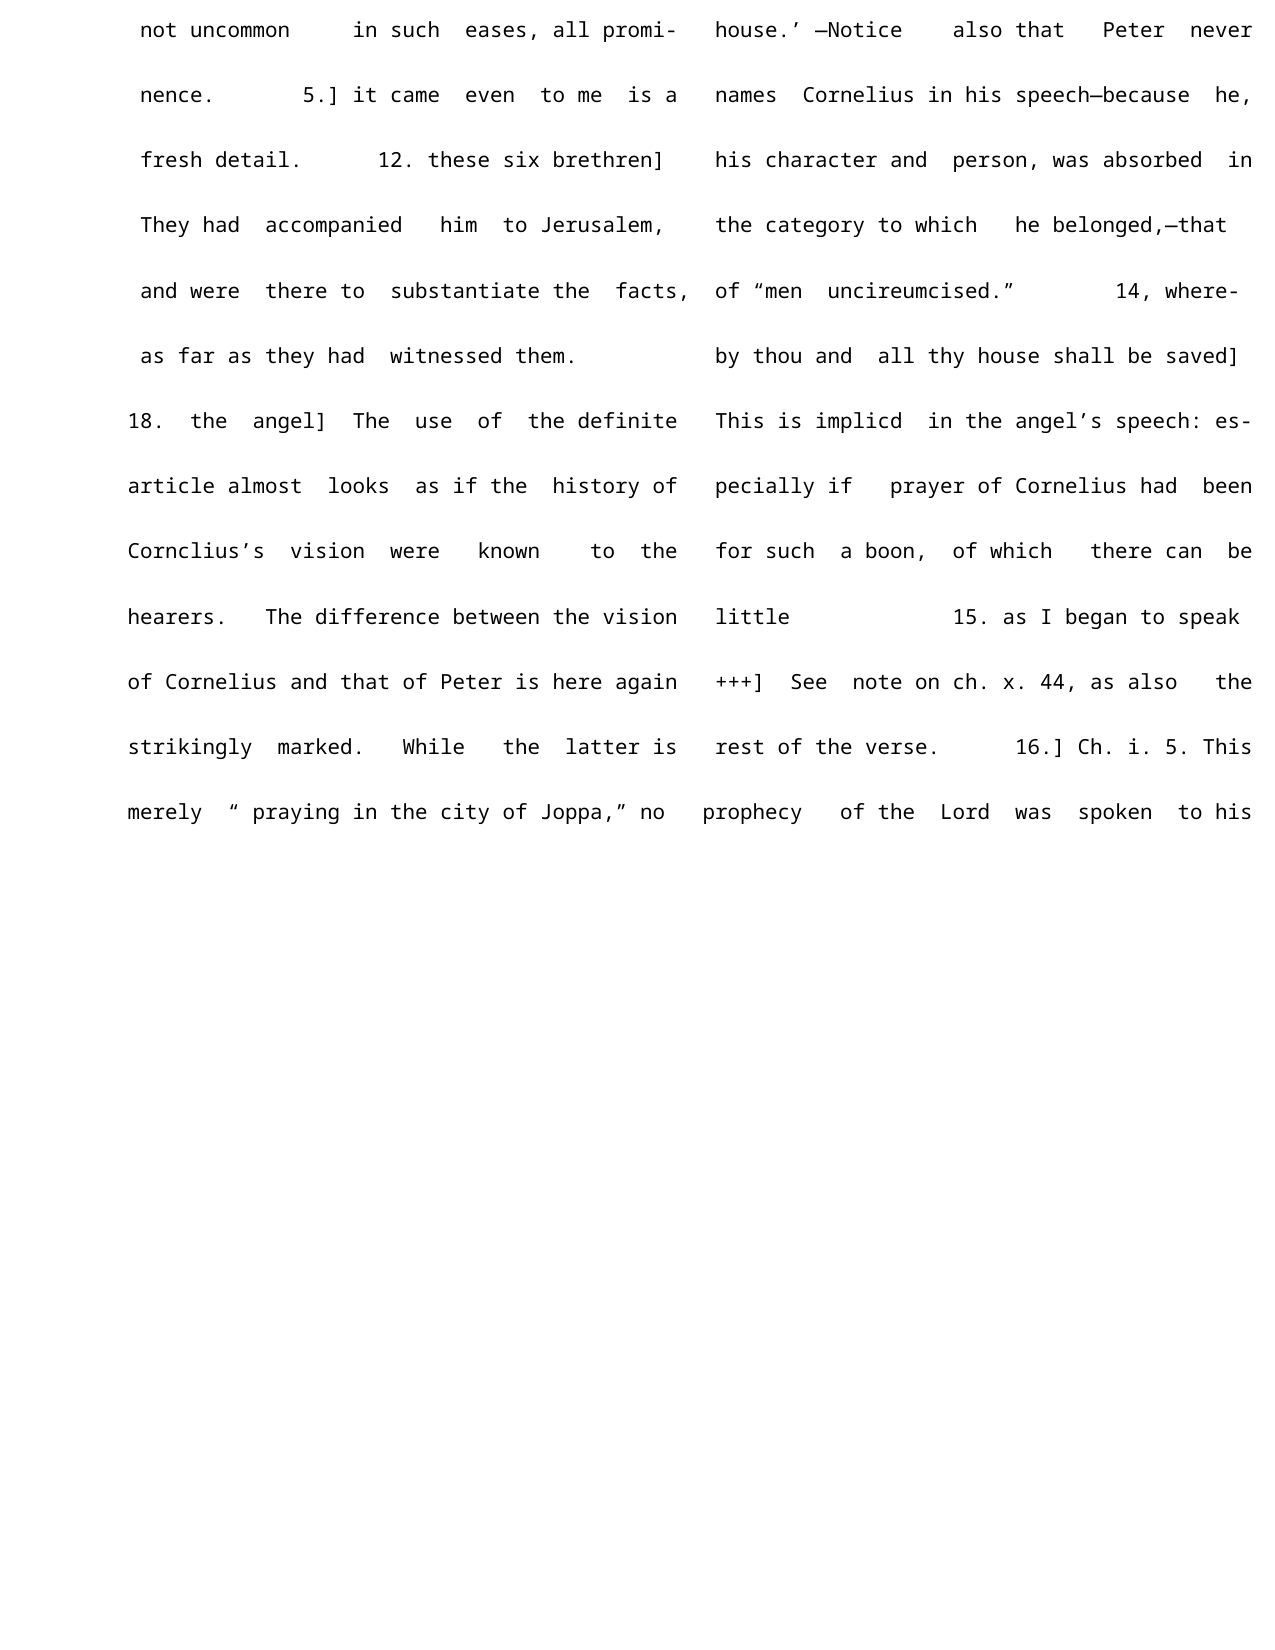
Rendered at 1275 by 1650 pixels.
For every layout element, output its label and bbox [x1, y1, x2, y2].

text [15, 15, 1260, 1149]
